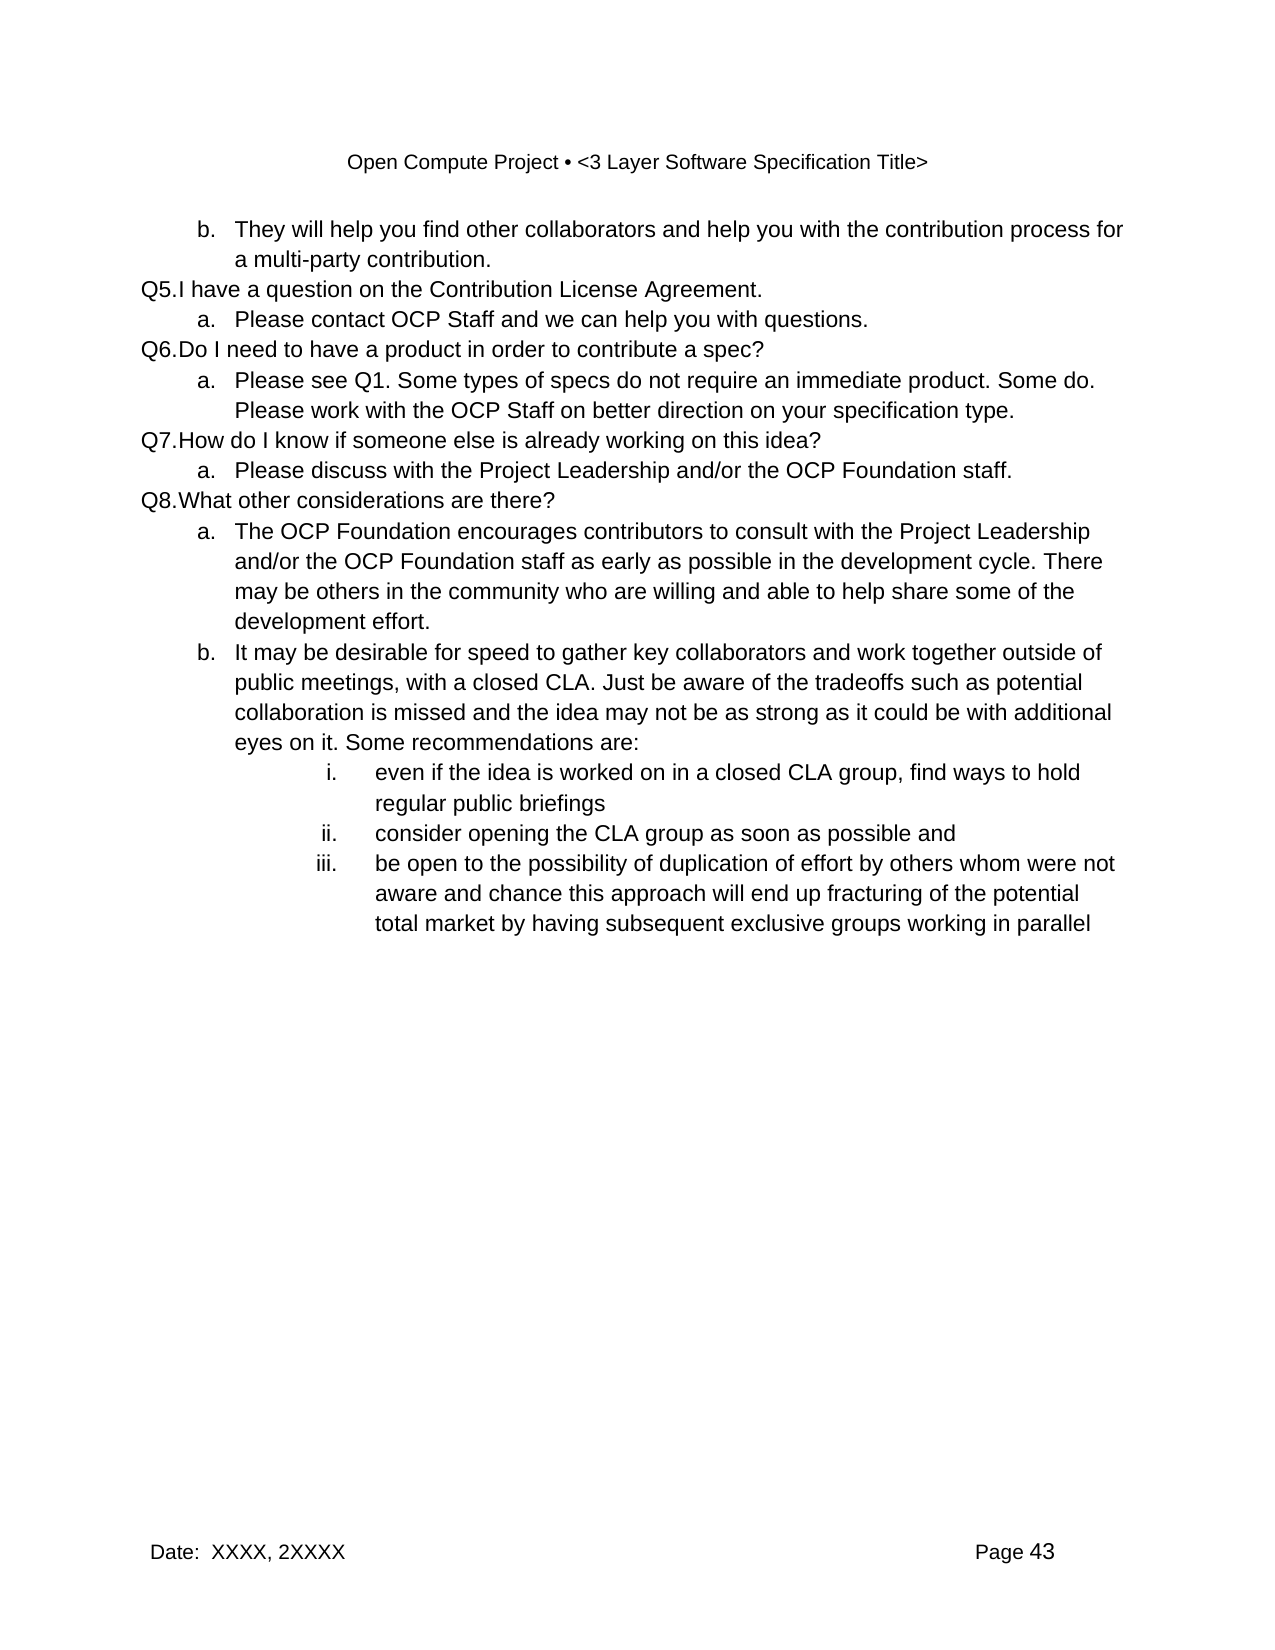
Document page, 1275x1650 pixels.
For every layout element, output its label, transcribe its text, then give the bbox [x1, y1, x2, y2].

list The OCP Foundation encourages contributors to consult with the Project Leadership and/or the OCP Foundation staff as early as possible in the development cycle. There may be others in the community who are willing and able to help share some of the development effort. [197, 518, 1125, 635]
list How do I know if someone else is already working on this idea? [141, 427, 1125, 453]
list They will help you find other collaborators and help you with the contribution process for a multi-party contribution. [197, 216, 1125, 272]
list Do I need to have a product in order to contribute a spec? [141, 336, 1125, 363]
list Please contact OCP Staff and we can help you with questions. [197, 306, 1125, 333]
list Please discuss with the Project Leadership and/or the OCP Foundation staff. [197, 457, 1125, 484]
list Please see Q1. Some types of specs do not require an immediate product. Some do. Please work with the OCP Staff on better direction on your specification type. [197, 367, 1125, 423]
list What other considerations are there? [141, 487, 1125, 514]
list It may be desirable for speed to gather key collaborators and work together outside of public meetings, with a closed CLA. Just be aware of the tradeoffs such as potential collaboration is missed and the idea may not be as strong as it could be with additional eyes on it. Some recommendations are: [197, 638, 1125, 756]
list be open to the possibility of duplication of effort by others whom were not aware and chance this approach will end up fracturing of the potential total market by having subsequent exclusive groups working in parallel [337, 850, 1125, 937]
list consider opening the CLA group as soon as possible and [337, 820, 1125, 846]
list even if the idea is worked on in a closed CLA group, find ways to hold regular public briefings [337, 759, 1125, 816]
list I have a question on the Contribution License Agreement. [141, 276, 1125, 302]
